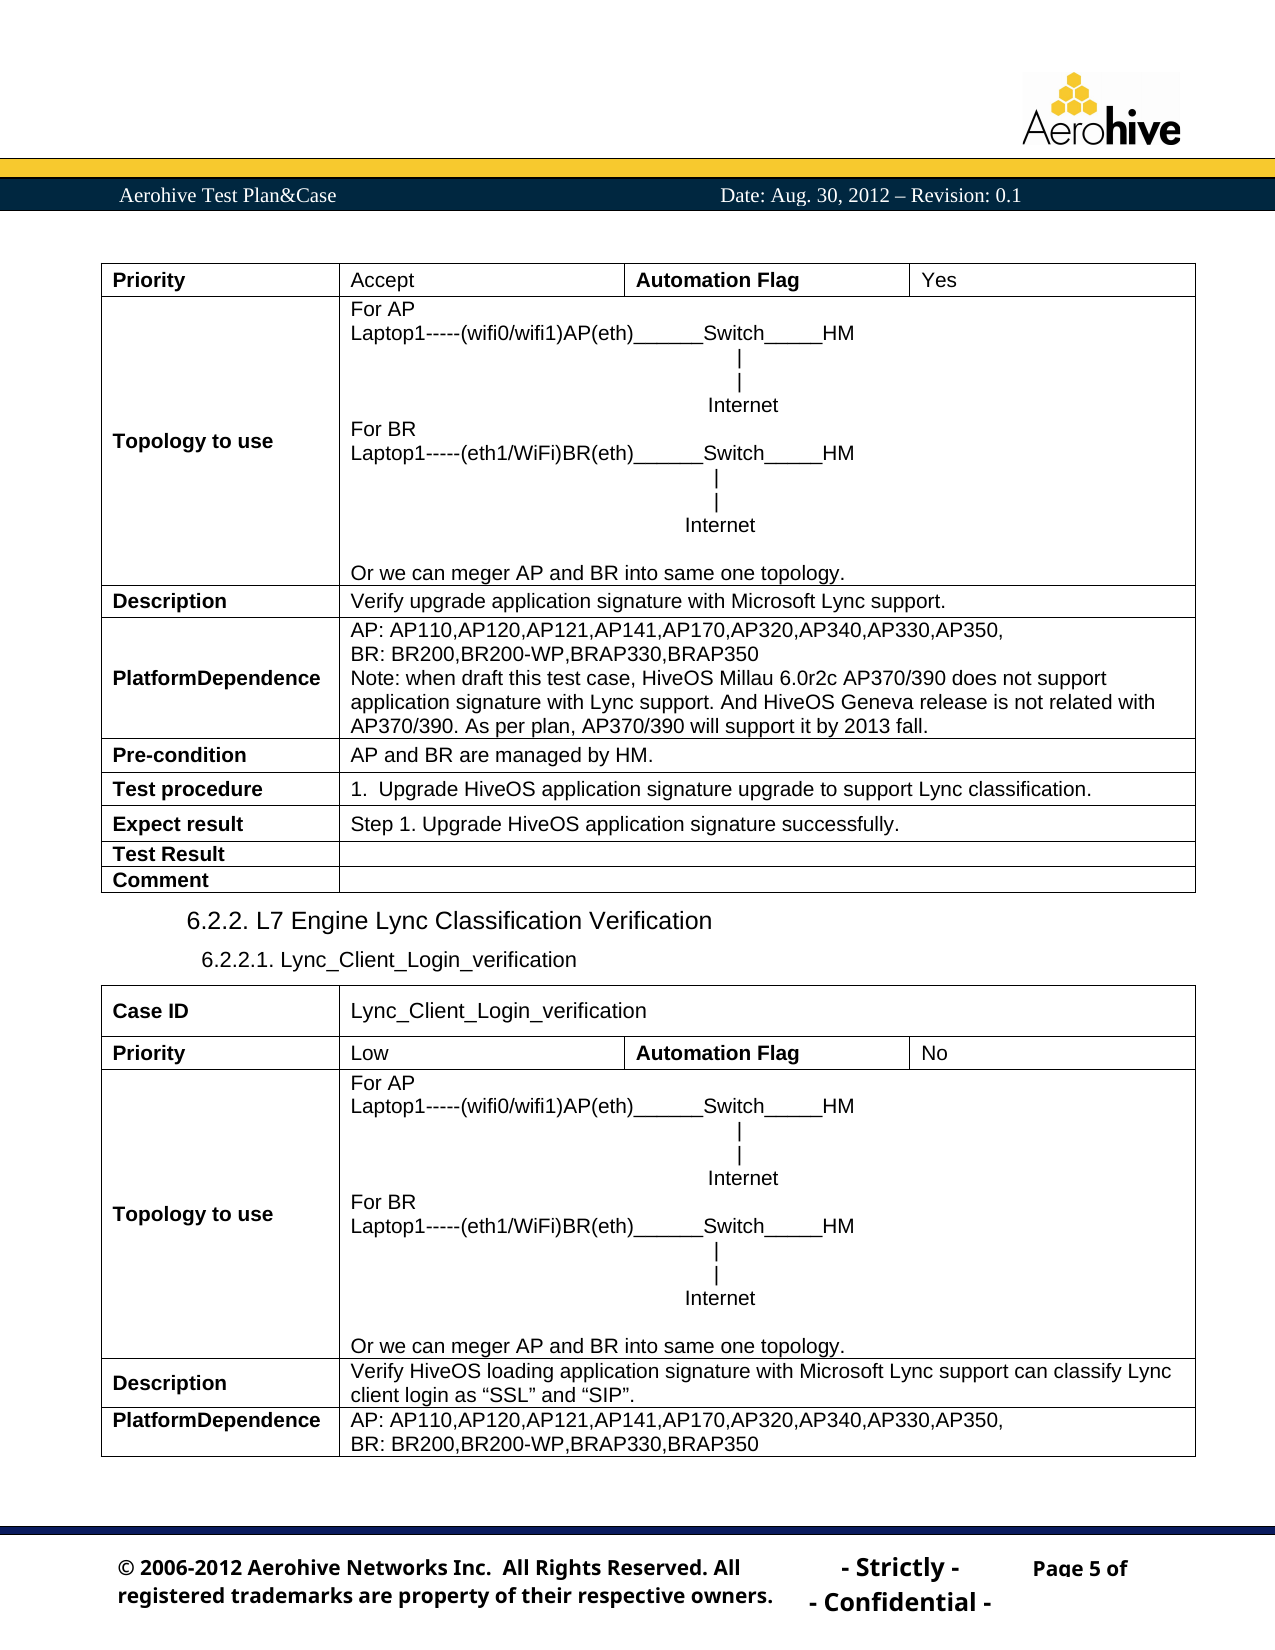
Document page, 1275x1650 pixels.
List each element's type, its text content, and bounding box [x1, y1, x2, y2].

table_header Case ID [102, 986, 339, 1036]
table_cell Upgrade HiveOS application signature upgrade to support Lync classification. [340, 773, 1195, 805]
table_cell Comment [102, 867, 339, 892]
table_cell Automation Flag [625, 1037, 909, 1069]
table_cell PlatformDependence [102, 618, 339, 738]
table_cell Automation Flag [625, 264, 909, 296]
table_cell Topology to use [102, 1070, 339, 1358]
table_cell For AP Laptop1-----(wifi0/wifi1)AP(eth)______Switch_____HM | | Internet For BR Laptop1-----(eth1/WiFi)BR(eth)______Switch_____HM | | Internet Or we can meger AP and BR into same one topology. [340, 297, 1195, 584]
table_header Lync_Client_Login_verification [340, 986, 1195, 1036]
table_cell Test procedure [102, 773, 339, 805]
table_cell Pre-condition [102, 739, 339, 772]
table_cell Verify HiveOS loading application signature with Microsoft Lync support can classify Lync client login as “SSL” and “SIP”. [340, 1359, 1195, 1407]
subtitle L7 Engine Lync Classification Verification [186, 906, 1162, 934]
table_cell Accept [340, 264, 624, 296]
table_cell AP and BR are managed by HM. [340, 739, 1195, 772]
table_cell Priority [102, 264, 339, 296]
table_cell Low [340, 1037, 624, 1069]
table_cell Priority [102, 1037, 339, 1069]
table_cell No [910, 1037, 1195, 1069]
table_cell Test Result [102, 842, 339, 866]
table_cell Description [102, 586, 339, 617]
table_cell Description [102, 1359, 339, 1407]
table_cell Yes [910, 264, 1195, 296]
picture [1022, 72, 1181, 145]
table_cell Step 1. Upgrade HiveOS application signature successfully. [340, 806, 1195, 841]
table_cell Verify upgrade application signature with Microsoft Lync support. [340, 586, 1195, 617]
table_cell Expect result [102, 806, 339, 841]
table_cell For AP Laptop1-----(wifi0/wifi1)AP(eth)______Switch_____HM | | Internet For BR Laptop1-----(eth1/WiFi)BR(eth)______Switch_____HM | | Internet Or we can meger AP and BR into same one topology. [340, 1070, 1195, 1358]
subtitle Lync_Client_Login_verification [84, 947, 1162, 972]
table_cell Topology to use [102, 297, 339, 584]
table_cell PlatformDependence [102, 1408, 339, 1456]
table_cell [340, 842, 1195, 866]
table_cell [340, 867, 1195, 892]
